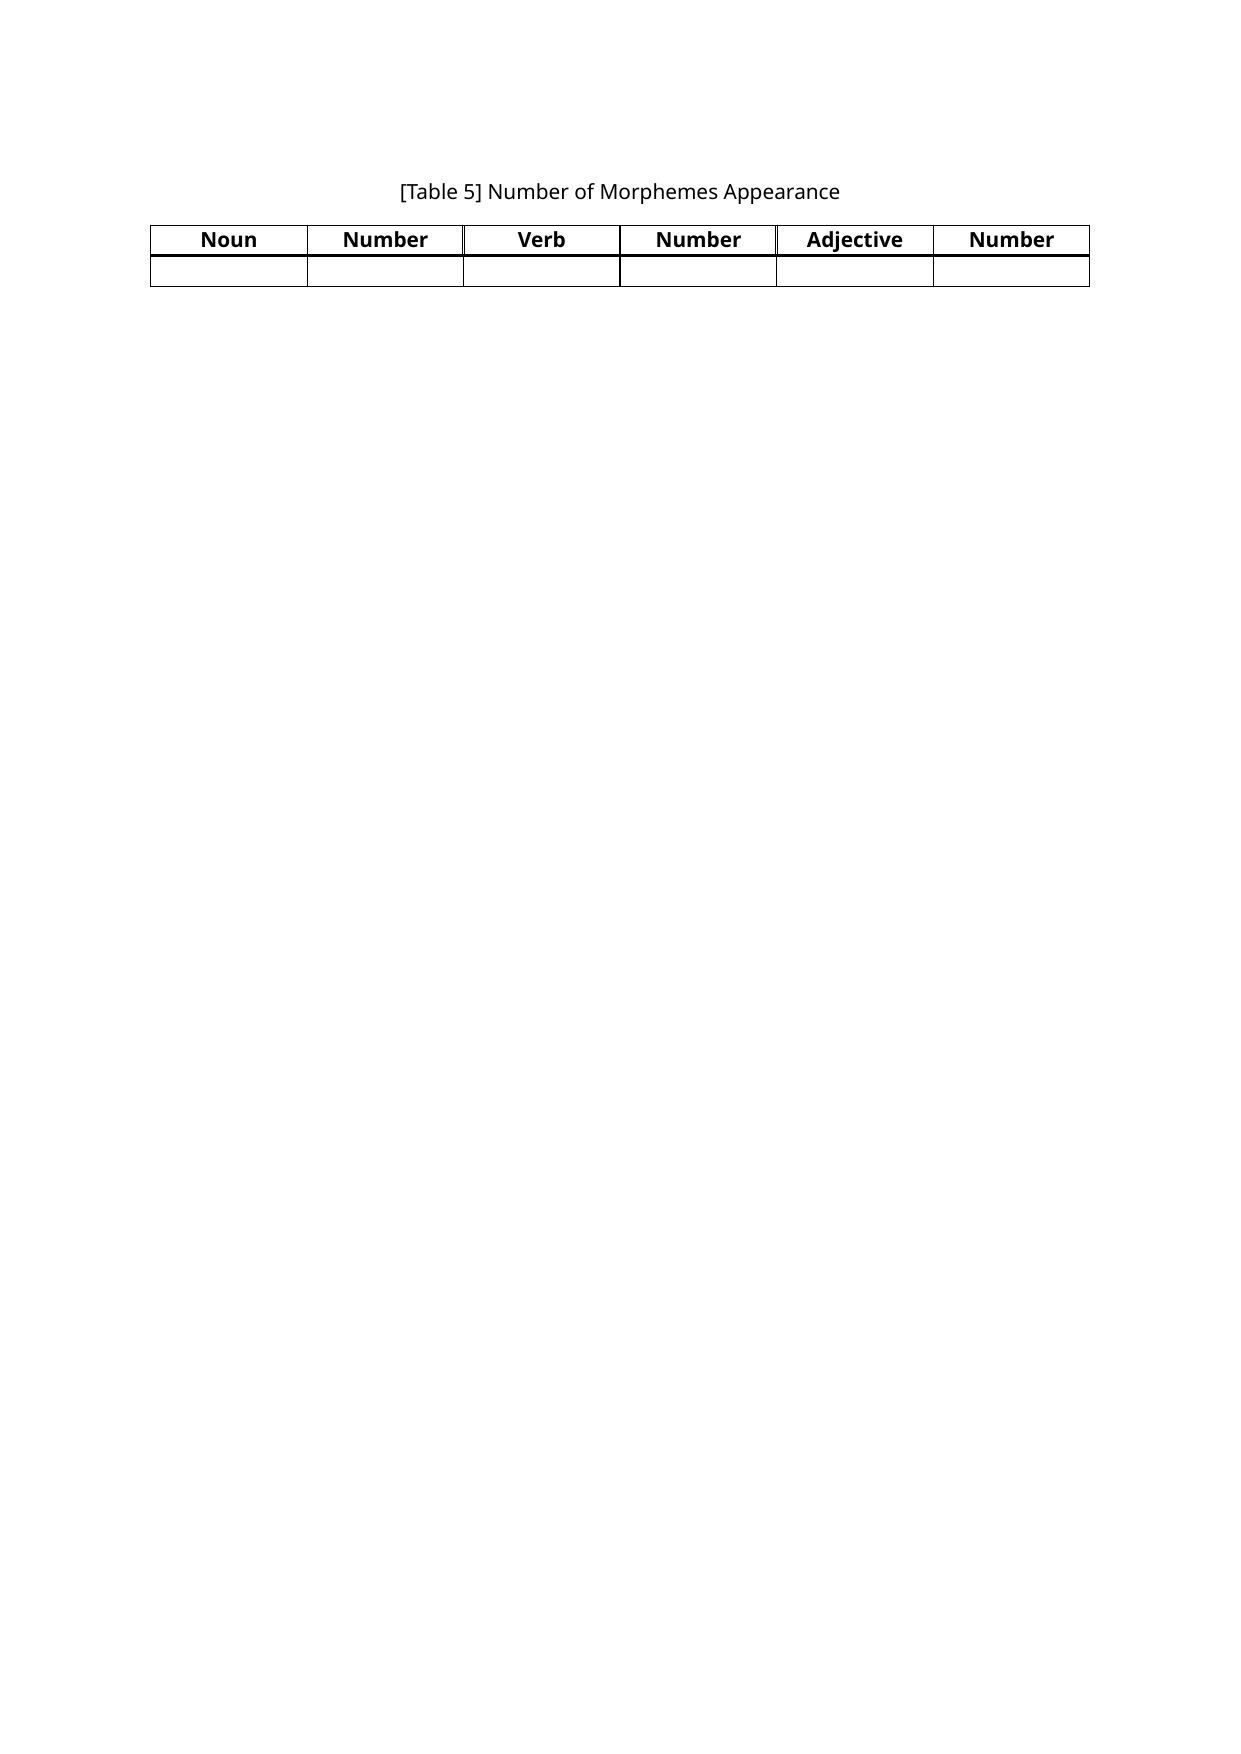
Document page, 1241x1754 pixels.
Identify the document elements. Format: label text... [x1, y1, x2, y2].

table_header Number [621, 226, 775, 254]
table_cell [151, 257, 307, 286]
table_header Verb [465, 226, 619, 254]
table_cell [464, 257, 619, 286]
table_cell [934, 257, 1089, 286]
table_header Number [934, 226, 1089, 254]
table_header Noun [151, 226, 307, 254]
table_cell [777, 257, 933, 286]
table_header Adjective [778, 226, 933, 254]
table_cell [621, 257, 776, 286]
table_cell [308, 257, 463, 286]
text [Table 5] Number of Morphemes Appearance [150, 177, 1090, 206]
table_header Number [308, 226, 462, 254]
